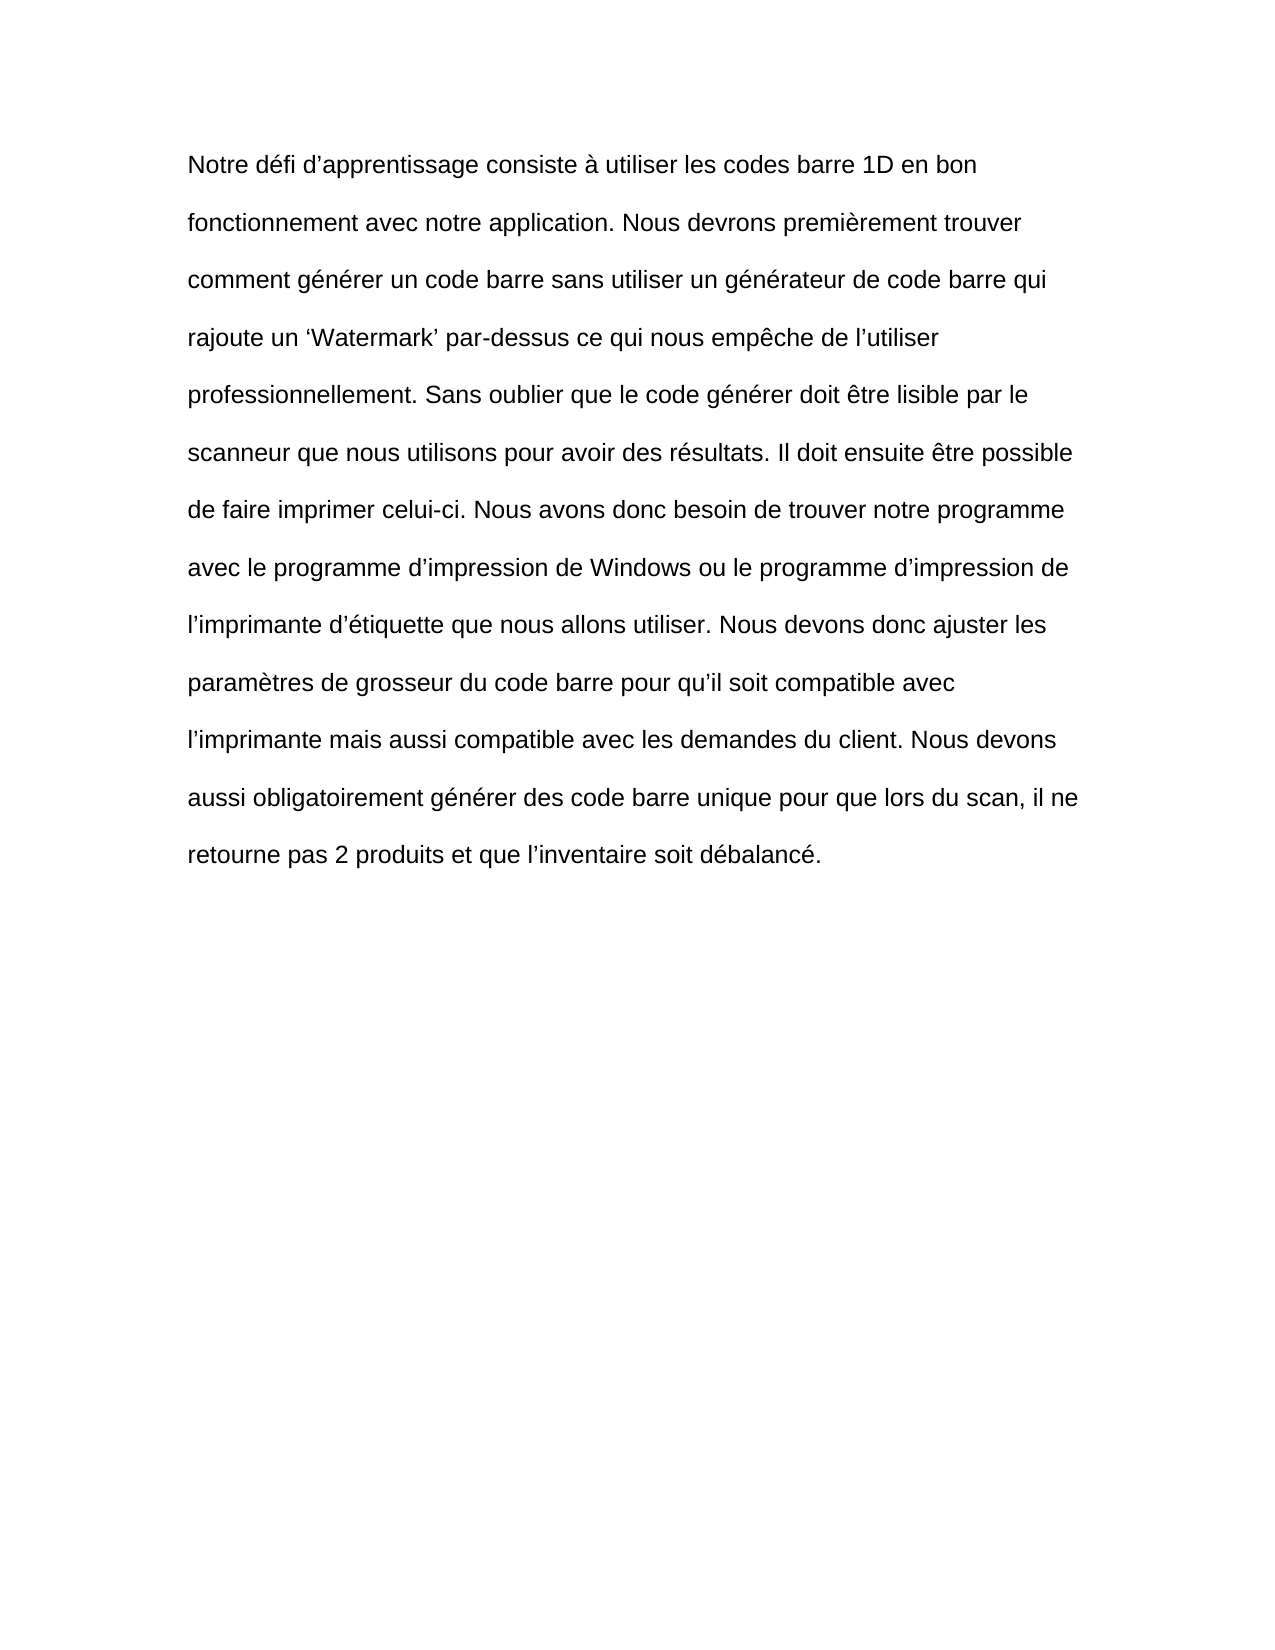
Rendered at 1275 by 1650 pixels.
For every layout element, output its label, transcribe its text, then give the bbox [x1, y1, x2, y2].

text Notre défi d’apprentissage consiste à utiliser les codes barre 1D en bon fonctionnement avec notre application. Nous devrons premièrement trouver comment générer un code barre sans utiliser un générateur de code barre qui rajoute un ‘Watermark’ par-dessus ce qui nous empêche de l’utiliser professionnellement. Sans oublier que le code générer doit être lisible par le scanneur que nous utilisons pour avoir des résultats. Il doit ensuite être possible de faire imprimer celui-ci. Nous avons donc besoin de trouver notre programme avec le programme d’impression de Windows ou le programme d’impression de l’imprimante d’étiquette que nous allons utiliser. Nous devons donc ajuster les paramètres de grosseur du code barre pour qu’il soit compatible avec l’imprimante mais aussi compatible avec les demandes du client. Nous devons aussi obligatoirement générer des code barre unique pour que lors du scan, il ne retourne pas 2 produits et que l’inventaire soit débalancé. [187, 150, 1087, 925]
